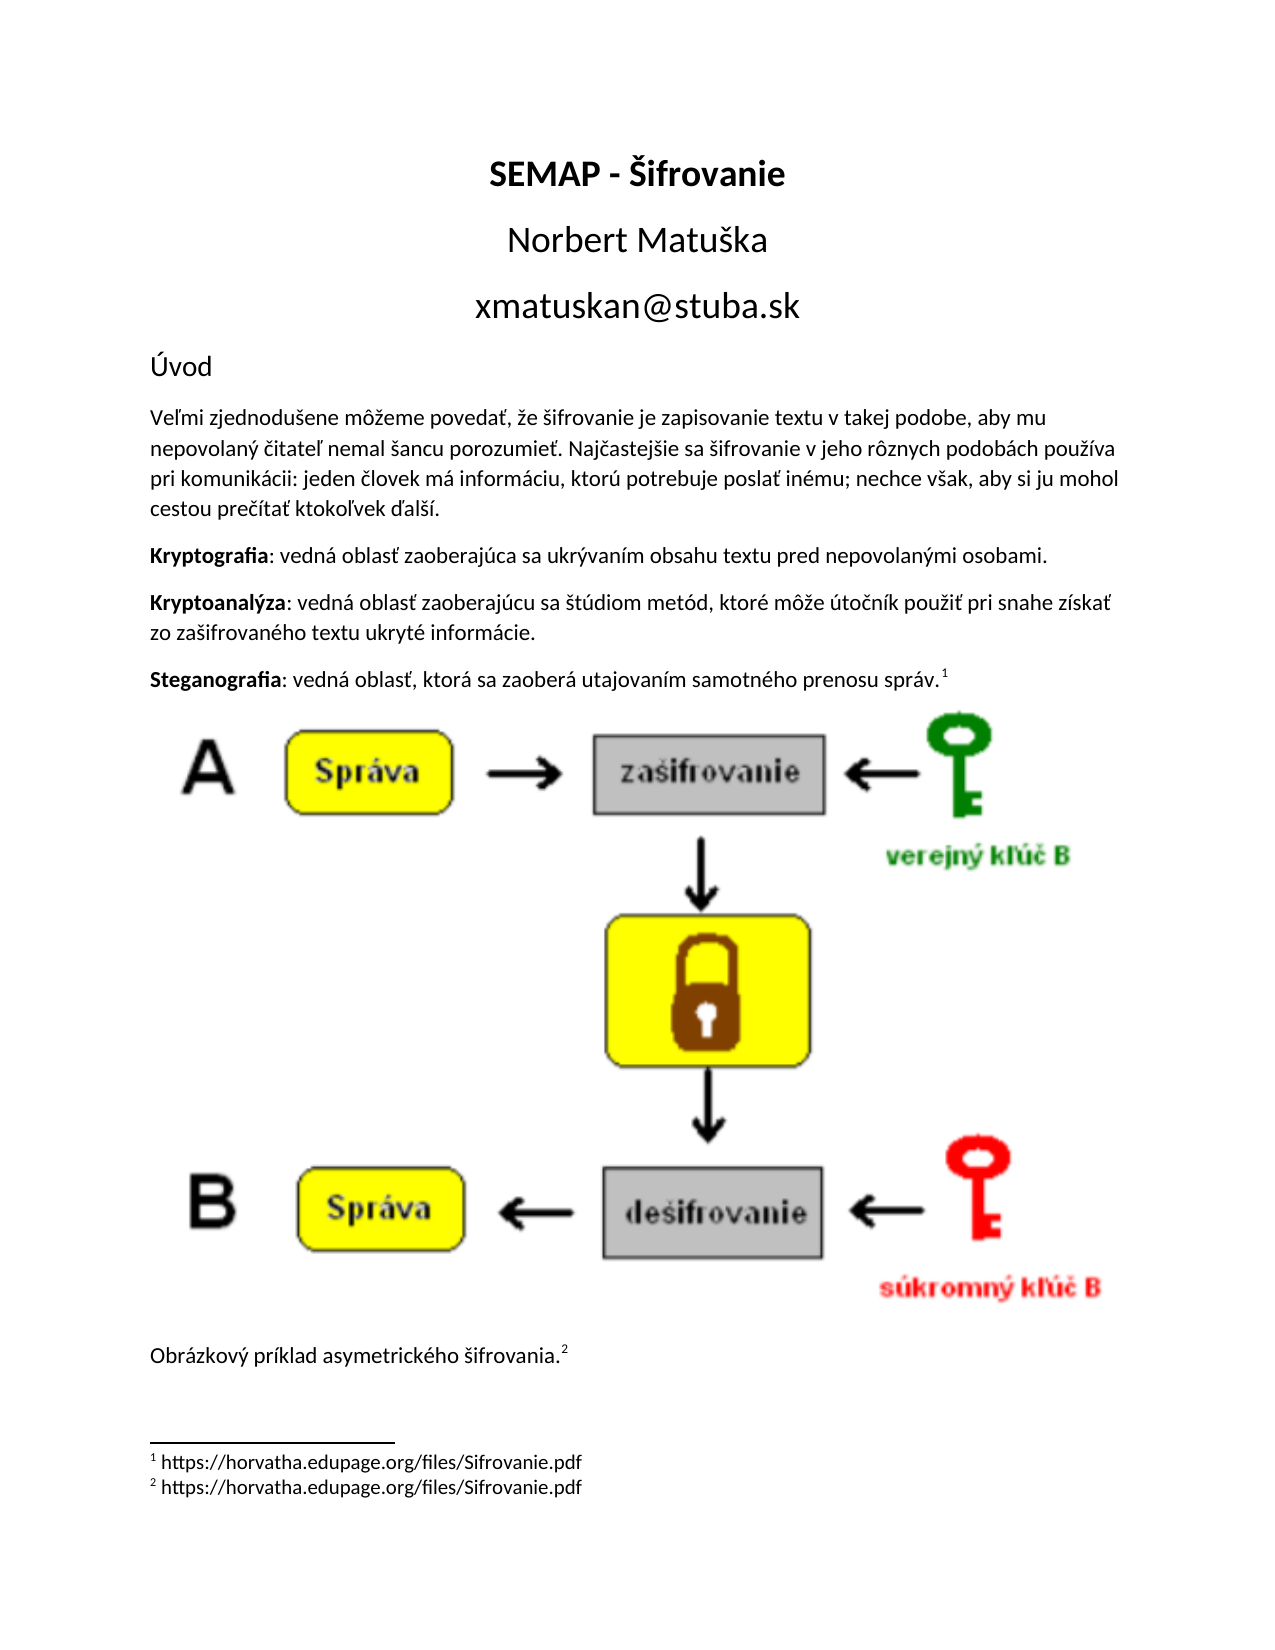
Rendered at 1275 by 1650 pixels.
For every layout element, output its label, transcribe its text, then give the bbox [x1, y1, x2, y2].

text xmatuskan@stuba.sk [150, 282, 1125, 328]
text Norbert Matuška [150, 216, 1125, 262]
text Veľmi zjednodušene môžeme povedať, že šifrovanie je zapisovanie textu v takej podobe, aby mu nepovolaný čitateľ nemal šancu porozumieť. Najčastejšie sa šifrovanie v jeho rôznych podobách používa pri komunikácii: jeden človek má informáciu, ktorú potrebuje poslať inému; nechce však, aby si ju mohol cestou prečítať ktokoľvek ďalší. [150, 403, 1125, 522]
text Steganografia: vedná oblasť, ktorá sa zaoberá utajovaním samotného prenosu správ. [150, 665, 1125, 693]
text Kryptografia: vedná oblasť zaoberajúca sa ukrývaním obsahu textu pred nepovolanými osobami. [150, 541, 1125, 569]
picture [150, 702, 1125, 1320]
text Úvod [150, 348, 1125, 384]
text Obrázkový príklad asymetrického šifrovania. [150, 1320, 1125, 1369]
text SEMAP - Šifrovanie [150, 150, 1125, 196]
text Kryptoanalýza: vedná oblasť zaoberajúcu sa štúdiom metód, ktoré môže útočník použiť pri snahe získať zo zašifrovaného textu ukryté informácie. [150, 588, 1125, 646]
